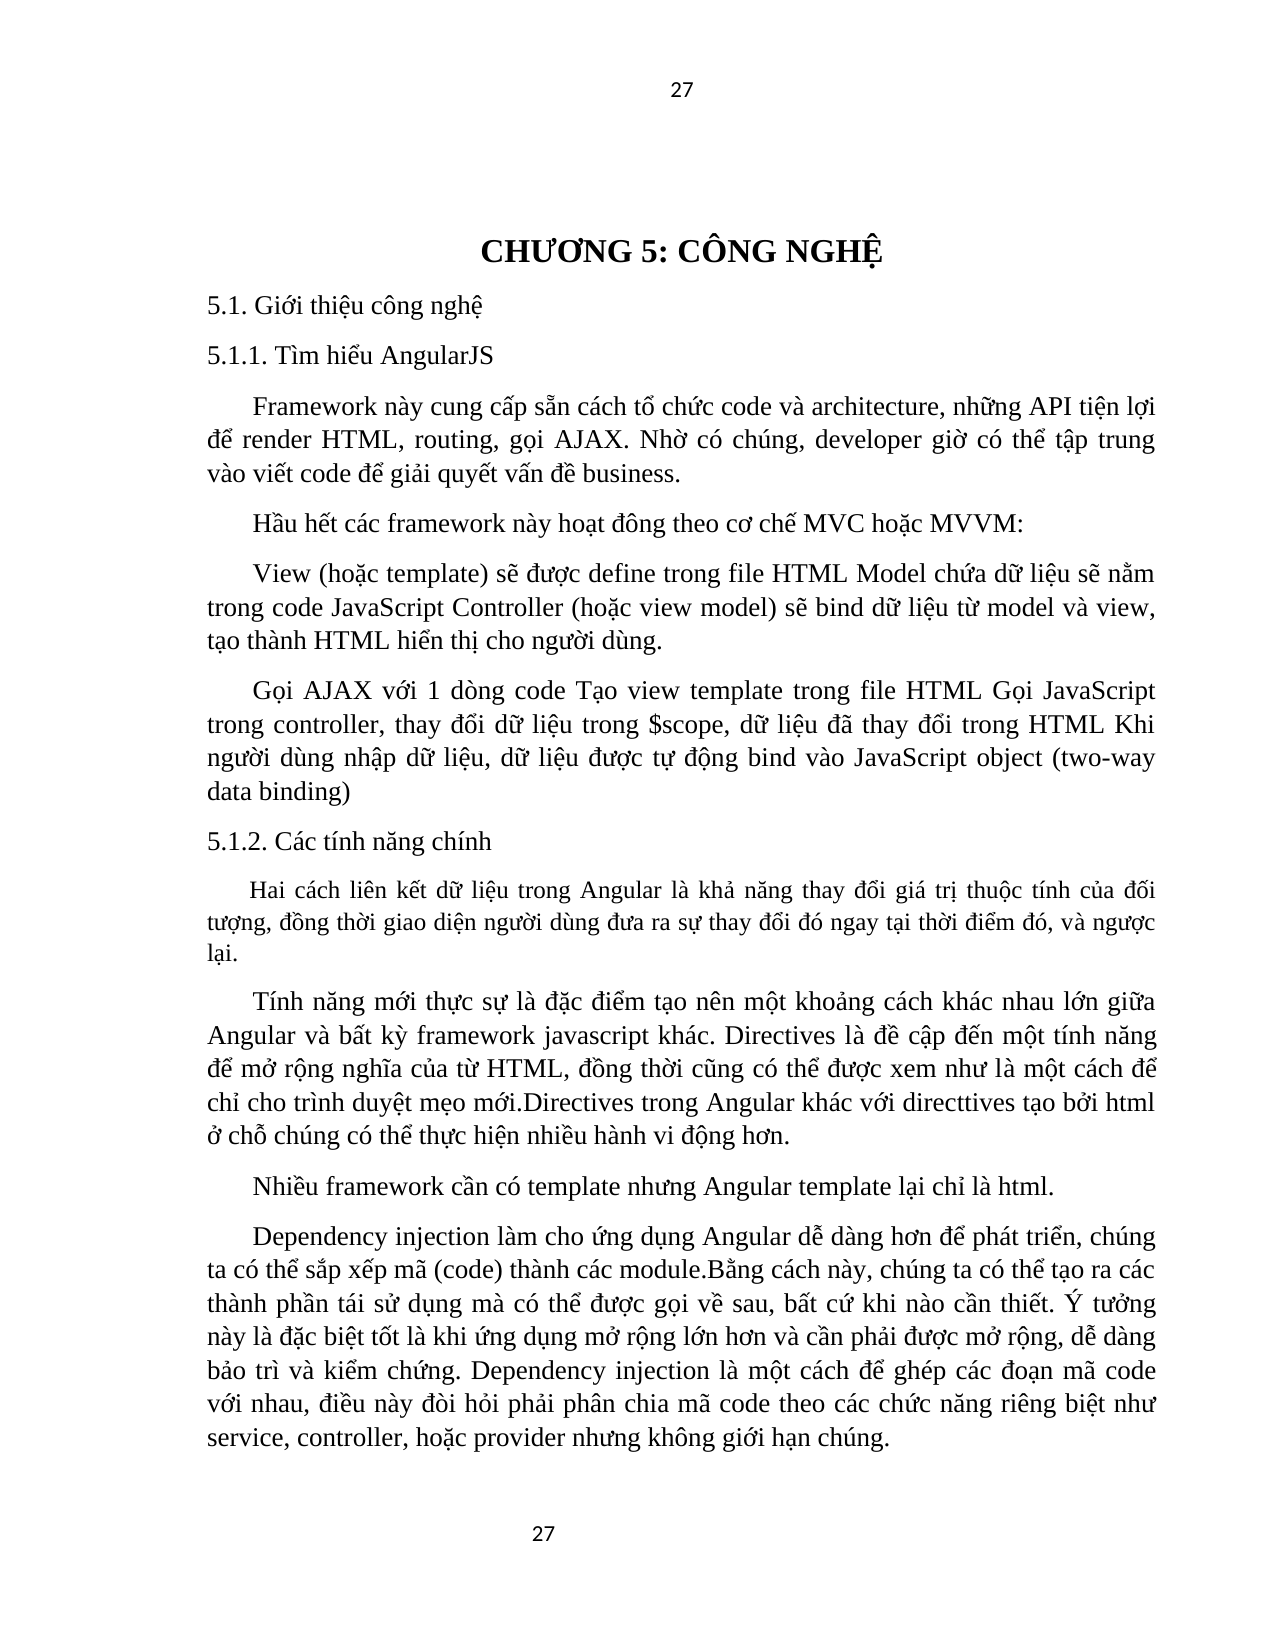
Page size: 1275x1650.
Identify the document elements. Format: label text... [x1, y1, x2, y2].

text Hai cách liên kết dữ liệu trong Angular là khả năng thay đổi giá trị thuộc tính của đối tượng, đồng thời giao diện người dùng đưa ra sự thay đổi đó ngay tại thời điểm đó, và ngược lại. [207, 876, 1157, 966]
text 5.1.2. Các tính năng chính [207, 825, 1157, 856]
text Framework này cung cấp sẵn cách tổ chức code và architecture, những API tiện lợi để render HTML, routing, gọi AJAX. Nhờ có chúng, developer giờ có thể tập trung vào viết code để giải quyết vấn đề business. [207, 390, 1157, 488]
text Gọi AJAX với 1 dòng code Tạo view template trong file HTML Gọi JavaScript trong controller, thay đổi dữ liệu trong $scope, dữ liệu đã thay đổi trong HTML Khi người dùng nhập dữ liệu, dữ liệu được tự động bind vào JavaScript object (two-way data binding) [207, 674, 1157, 806]
text Tính năng mới thực sự là đặc điểm tạo nên một khoảng cách khác nhau lớn giữa Angular và bất kỳ framework javascript khác. Directives là đề cập đến một tính năng để mở rộng nghĩa của từ HTML, đồng thời cũng có thể được xem như là một cách để chỉ cho trình duyệt mẹo mới.Directives trong Angular khác với directtives tạo bởi html ở chỗ chúng có thể thực hiện nhiều hành vi động hơn. [207, 985, 1157, 1151]
text Hầu hết các framework này hoạt đông theo cơ chế MVC hoặc MVVM: [207, 507, 1157, 538]
text View (hoặc template) sẽ được define trong file HTML Model chứa dữ liệu sẽ nằm trong code JavaScript Controller (hoặc view model) sẽ bind dữ liệu từ model và view, tạo thành HTML hiển thị cho người dùng. [207, 557, 1157, 655]
text 5.1. Giới thiệu công nghệ [207, 289, 1157, 320]
text 5.1.1. Tìm hiểu AngularJS [207, 339, 1157, 371]
subtitle CHƯƠNG 5: CÔNG NGHỆ [207, 232, 1157, 270]
text Nhiều framework cần có template nhưng Angular template lại chỉ là html. [207, 1170, 1157, 1201]
text Dependency injection làm cho ứng dụng Angular dễ dàng hơn để phát triển, chúng ta có thể sắp xếp mã (code) thành các module.Bằng cách này, chúng ta có thể tạo ra các thành phần tái sử dụng mà có thể được gọi về sau, bất cứ khi nào cần thiết. Ý tưởng này là đặc biệt tốt là khi ứng dụng mở rộng lớn hơn và cần phải được mở rộng, dễ dàng bảo trì và kiểm chứng. Dependency injection là một cách để ghép các đoạn mã code với nhau, điều này đòi hỏi phải phân chia mã code theo các chức năng riêng biệt như service, controller, hoặc provider nhưng không giới hạn chúng. [207, 1220, 1157, 1452]
